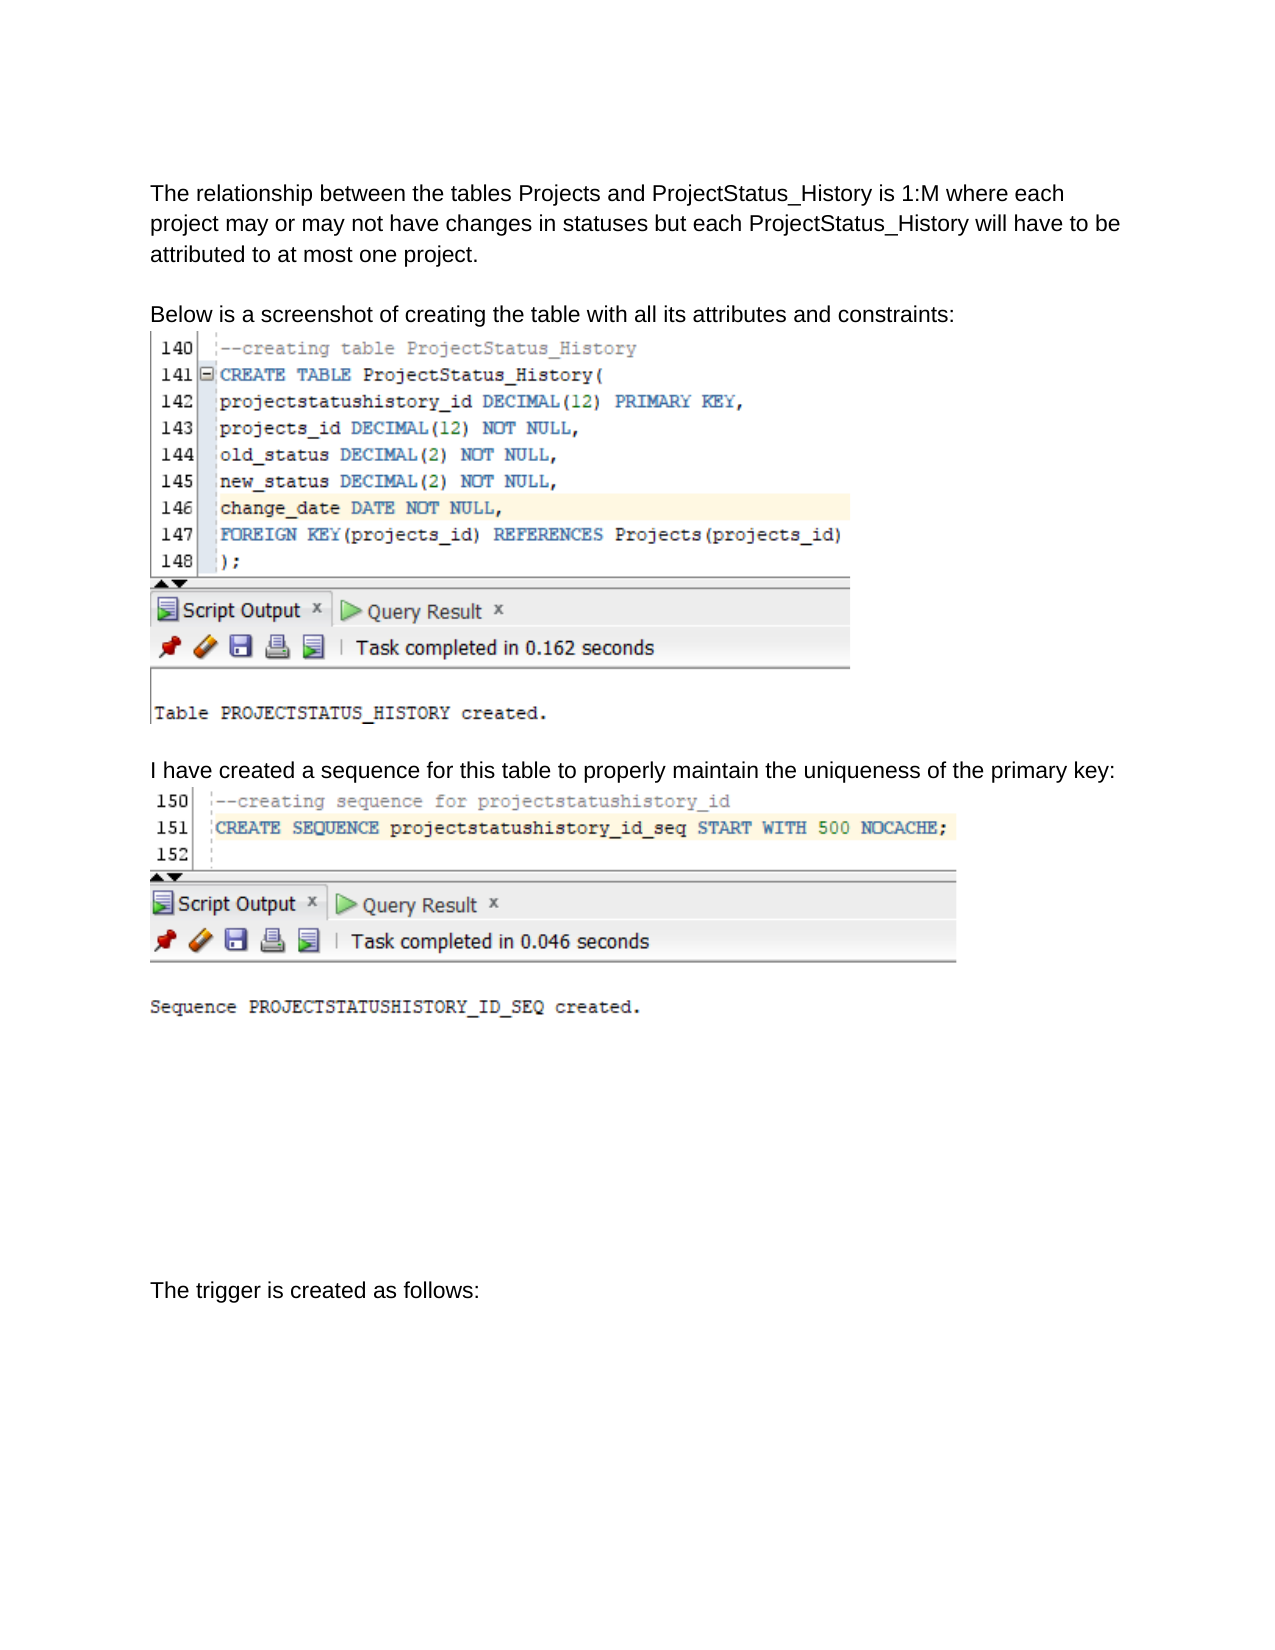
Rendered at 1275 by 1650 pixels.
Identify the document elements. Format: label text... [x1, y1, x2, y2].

picture [150, 787, 957, 1032]
picture [150, 331, 851, 724]
text The trigger is created as follows: [150, 1277, 1125, 1303]
text Below is a screenshot of creating the table with all its attributes and constraints: [150, 301, 1125, 327]
text The relationship between the tables Projects and ProjectStatus_History is 1:M where each project may or may not have changes in statuses but each ProjectStatus_History will have to be attributed to at most one project. [150, 180, 1125, 267]
text I have created a sequence for this table to properly maintain the uniqueness of the primary key: [150, 757, 1125, 784]
